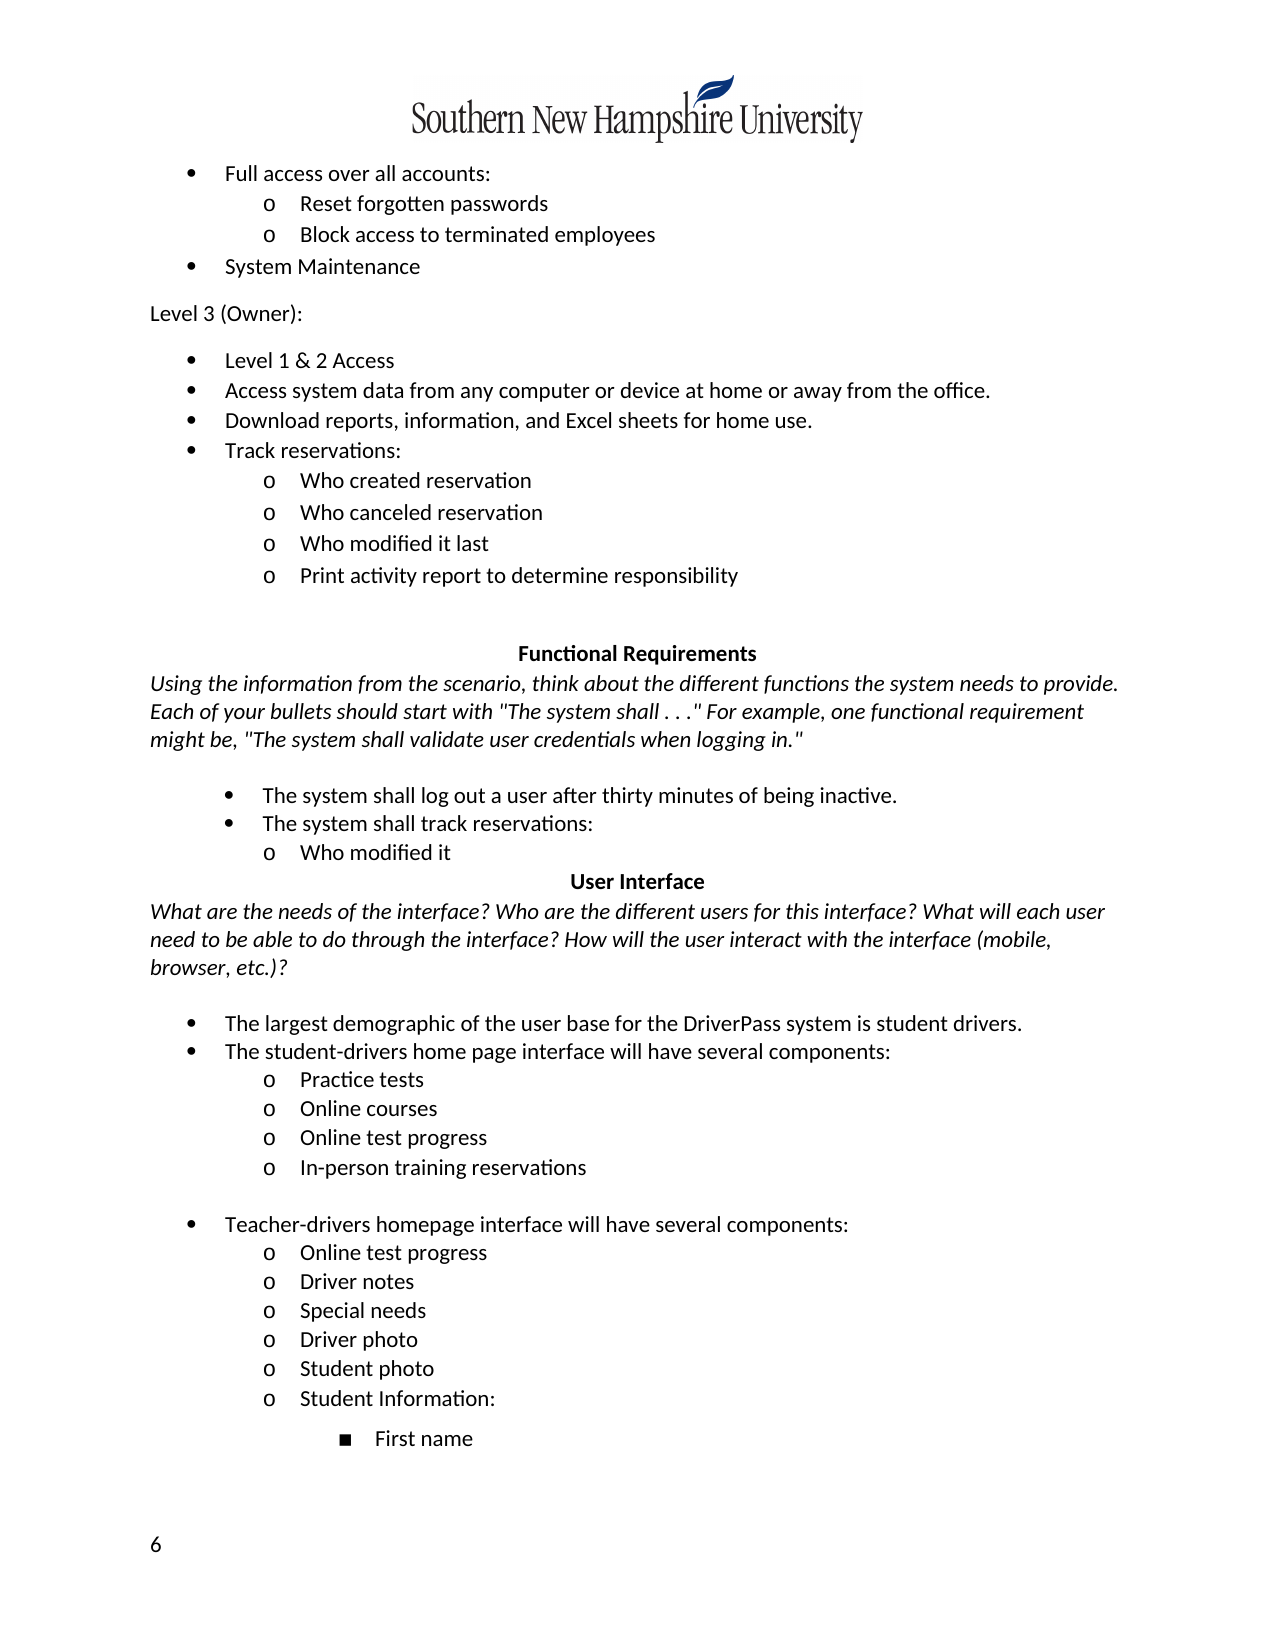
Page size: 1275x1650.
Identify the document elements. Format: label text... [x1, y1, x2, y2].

list Access system data from any computer or device at home or away from the office. [187, 376, 1125, 404]
list Driver notes [262, 1267, 1125, 1296]
text What are the needs of the interface? Who are the different users for this interface? What will each user need to be able to do through the interface? How will the user interact with the interface (mobile, browser, etc.)? [150, 897, 1125, 981]
list Student photo [262, 1354, 1125, 1384]
list Level 1 & 2 Access [187, 346, 1125, 374]
text Level 3 (Owner): [150, 299, 1125, 327]
list In-person training reservations [262, 1153, 1125, 1182]
list The system shall track reservations: [225, 809, 1125, 838]
list Student Information: [262, 1384, 1125, 1413]
text Using the information from the scenario, think about the different functions the system needs to provide. Each of your bullets should start with "The system shall . . ." For example, one functional requirement might be, "The system shall validate user credentials when logging in." [150, 669, 1125, 753]
list Practice tests [262, 1065, 1125, 1094]
picture [412, 75, 863, 143]
list Online courses [262, 1094, 1125, 1123]
list Online test progress [262, 1238, 1125, 1267]
subtitle Functional Requirements [150, 639, 1125, 667]
list Print activity report to determine responsibility [262, 561, 1125, 590]
list Full access over all accounts: [187, 159, 1125, 187]
list System Maintenance [187, 252, 1125, 280]
list Special needs [262, 1296, 1125, 1325]
list Download reports, information, and Excel sheets for home use. [187, 406, 1125, 434]
list Online test progress [262, 1123, 1125, 1153]
list Block access to terminated employees [262, 221, 1125, 250]
list Who canceled reservation [262, 498, 1125, 527]
subtitle User Interface [150, 867, 1125, 895]
list Teacher-drivers homepage interface will have several components: [187, 1210, 1125, 1238]
list The largest demographic of the user base for the DriverPass system is student drivers. [187, 1009, 1125, 1037]
list First name [337, 1413, 1125, 1460]
list The student-drivers home page interface will have several components: [187, 1037, 1125, 1065]
list Reset forgotten passwords [262, 189, 1125, 218]
list Driver photo [262, 1325, 1125, 1354]
list Who created reservation [262, 467, 1125, 496]
list Who modified it last [262, 529, 1125, 559]
list Track reservations: [187, 436, 1125, 464]
list The system shall log out a user after thirty minutes of being inactive. [225, 782, 1125, 809]
list Who modified it [262, 838, 1125, 867]
